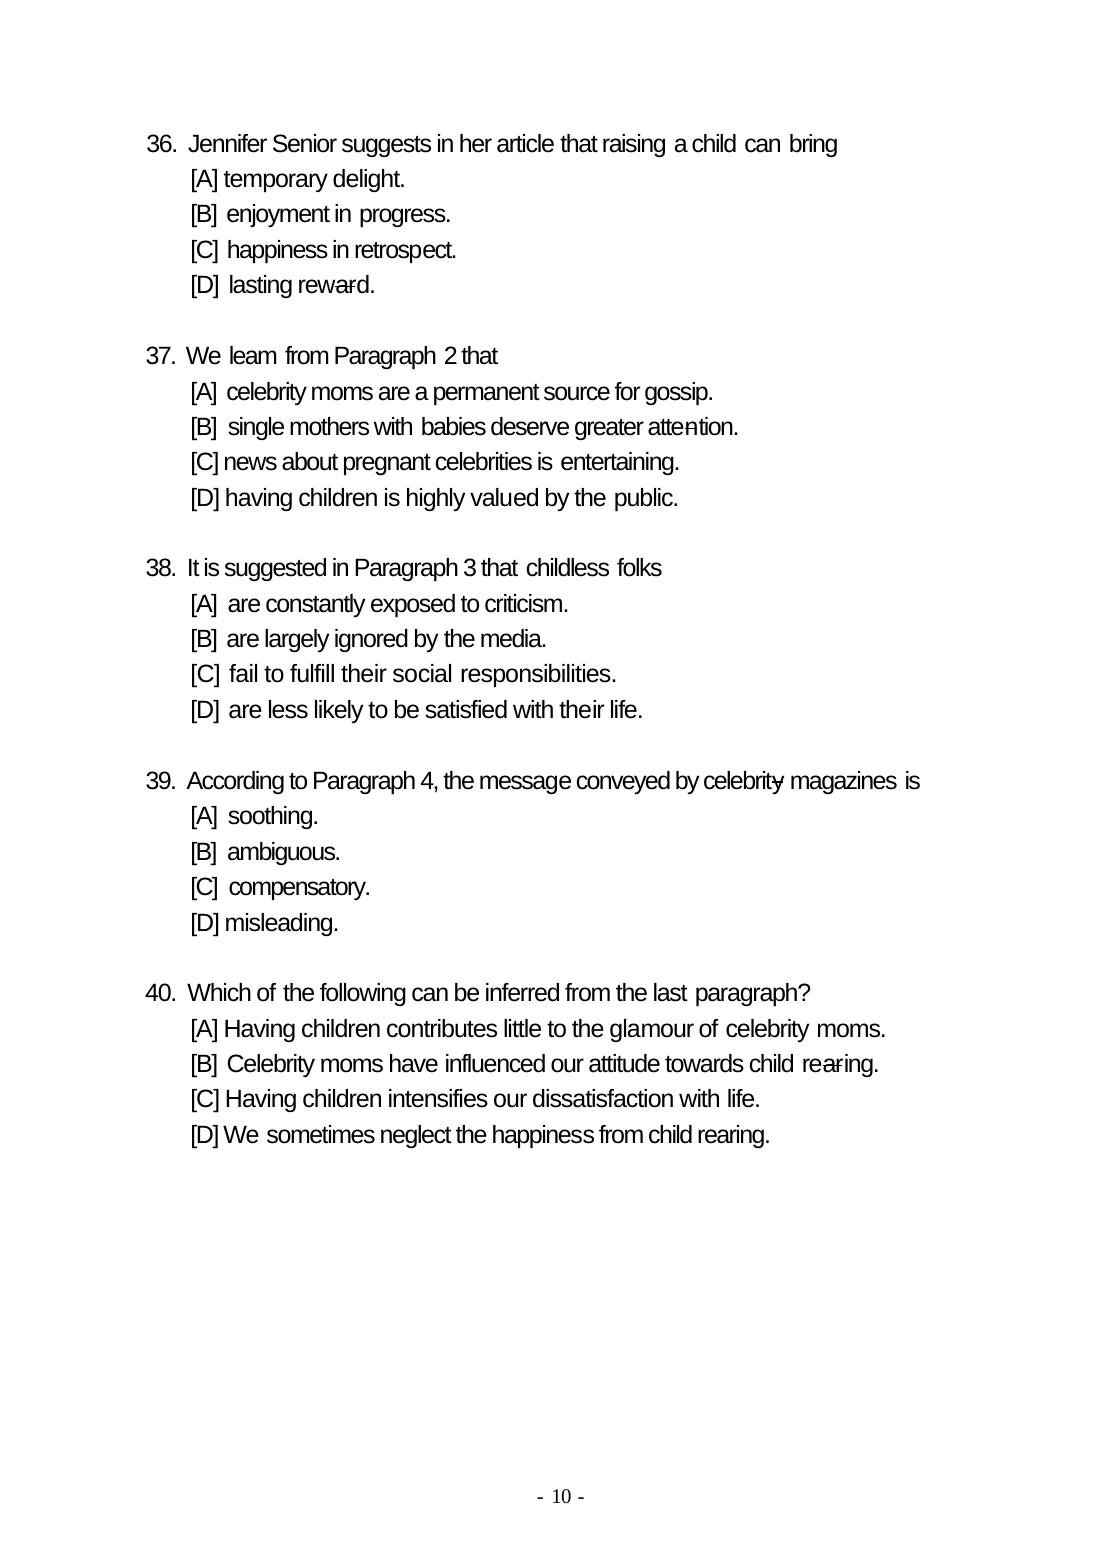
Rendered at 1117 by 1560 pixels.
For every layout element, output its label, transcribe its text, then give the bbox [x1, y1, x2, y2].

text [C] fail to fulfill their social responsibilities. [218, 665, 949, 687]
text [A] Having children contributes little to the glamour of celebrity moms. [216, 1019, 949, 1042]
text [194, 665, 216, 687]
text [A] soothing. [216, 807, 949, 829]
text [A] are constantly exposed to criticism. [216, 594, 949, 617]
text [D] are less likely to be satisfied with their life. [218, 701, 949, 723]
text [A] celebrity moms are a permanent source for gossip. [215, 382, 949, 404]
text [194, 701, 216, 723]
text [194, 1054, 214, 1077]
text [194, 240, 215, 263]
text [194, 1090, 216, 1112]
text [D] lasting reward. [217, 276, 949, 298]
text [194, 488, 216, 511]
text [C] Having children intensifies our dissatisfaction with life. [218, 1090, 949, 1112]
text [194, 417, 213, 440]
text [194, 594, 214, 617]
text [B] enjoyment in progress. [216, 205, 949, 227]
text 38. It is suggested in Paragraph 3 that childless folks [145, 559, 949, 581]
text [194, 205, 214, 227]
text [D] We sometimes neglect the happiness from child rearing. [217, 1125, 949, 1148]
text [B] Celebrity moms have influenced our attitude towards child rearing. [216, 1054, 949, 1077]
text [D] having children is highly valued by the public. [218, 488, 949, 511]
text 37. We leam from Paragraph 2 that [145, 346, 949, 369]
text [D] misleading. [218, 913, 949, 935]
text [A] temporary delight. [216, 170, 949, 192]
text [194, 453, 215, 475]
text [B] are largely ignored by the media. [216, 630, 949, 652]
text [C] compensatory. [216, 877, 949, 900]
text 36. Jennifer Senior suggests in her article that raising a child can bring [146, 134, 949, 157]
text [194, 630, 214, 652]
text [C] happiness in retrospect. [217, 240, 949, 263]
text [B] single mothers with babies deserve greater attention. [215, 417, 949, 440]
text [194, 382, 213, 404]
text [C] news about pregnant celebrities is entertaining. [217, 453, 949, 475]
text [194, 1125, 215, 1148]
text 40. Which of the following can be inferred from the last paragraph? [145, 984, 949, 1006]
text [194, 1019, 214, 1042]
text [B] ambiguous. [215, 842, 949, 865]
text 39. According to Paragraph 4, the message conveyed by celebrity magazines is [145, 771, 949, 794]
